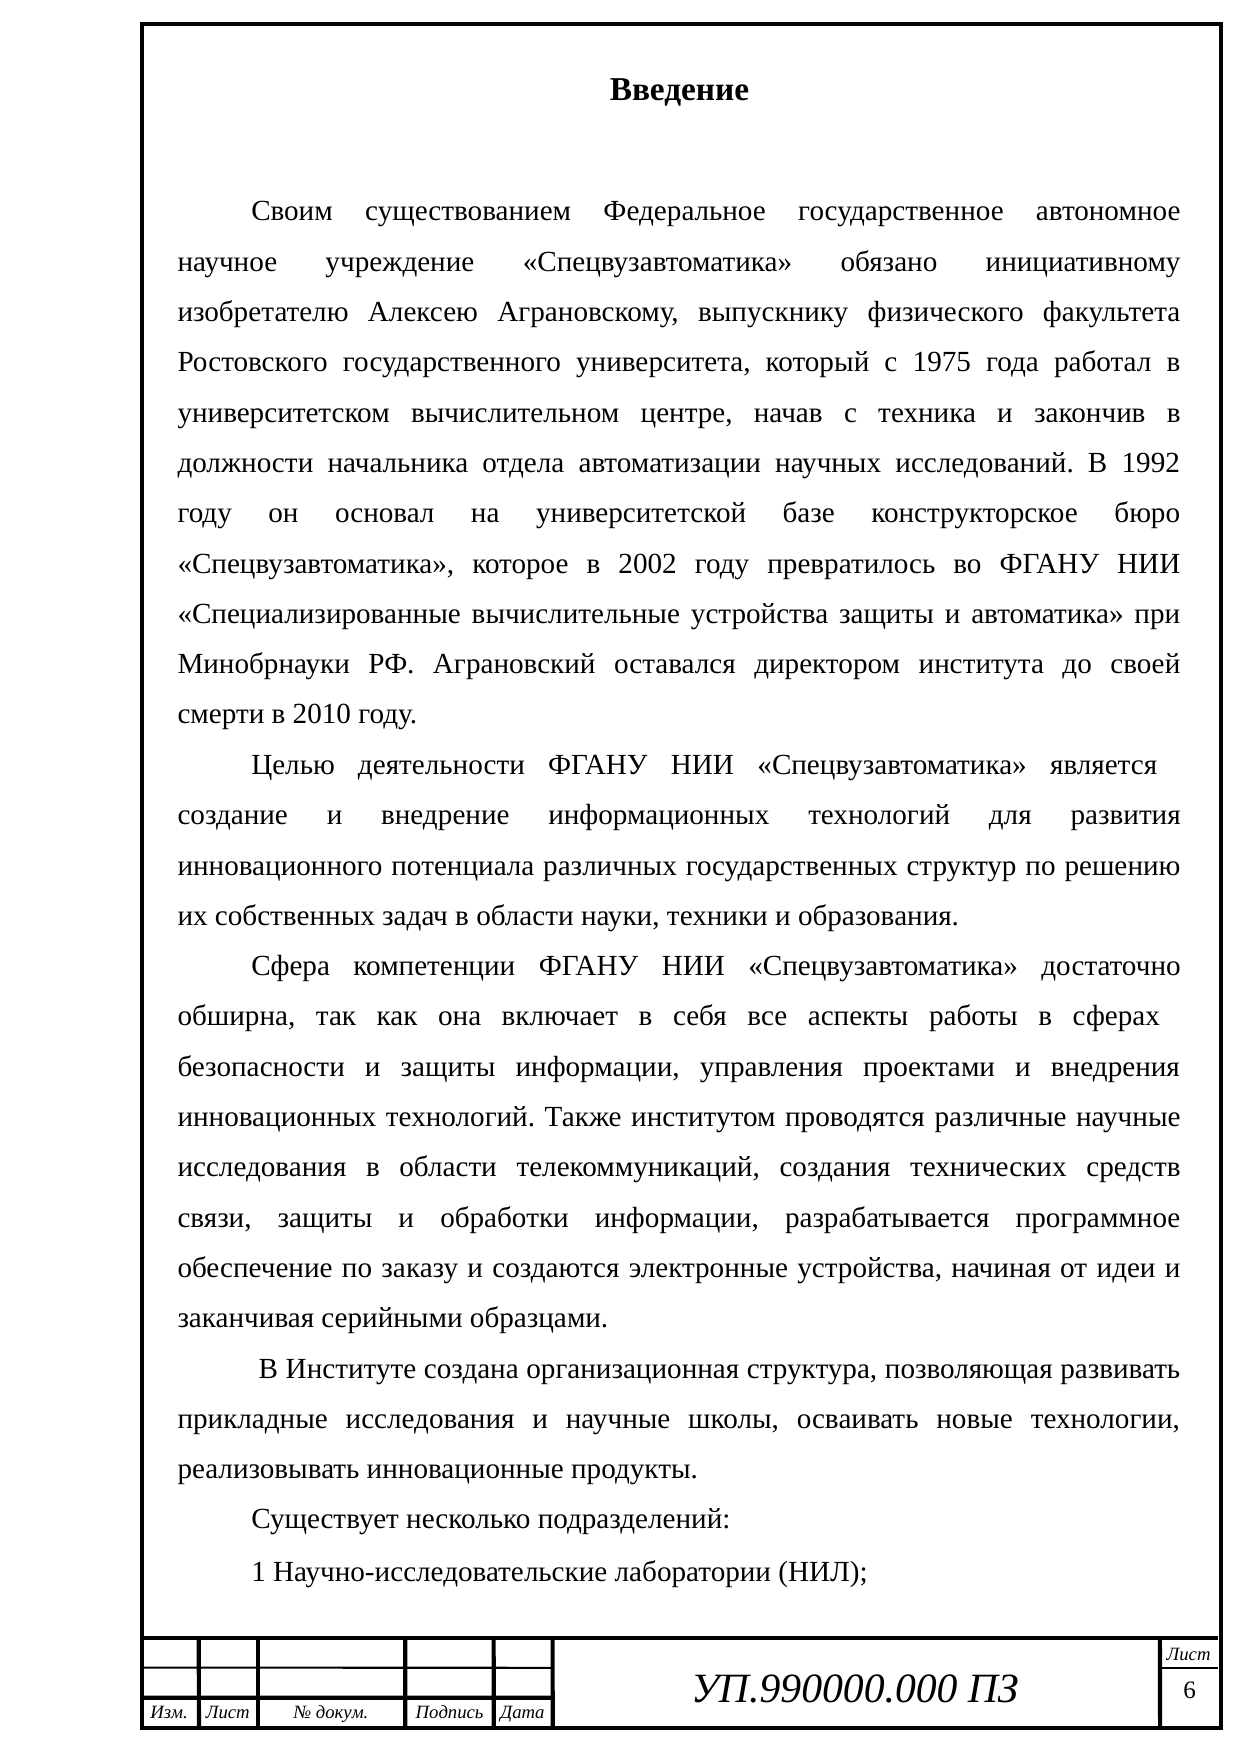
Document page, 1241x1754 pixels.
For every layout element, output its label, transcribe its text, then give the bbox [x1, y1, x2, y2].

text Существует несколько подразделений: [177, 1502, 1181, 1535]
list Научно-исследовательские лаборатории (НИЛ); [177, 1554, 1181, 1588]
text Сфера компетенции ФГАНУ НИИ «Спецвузавтоматика» достаточно обширна, так как она включает в себя все аспекты работы в сферах безопасности и защиты информации, управления проектами и внедрения инновационных технологий. Также институтом проводятся различные научные исследования в области телекоммуникаций, создания технических средств связи, защиты и обработки информации, разрабатывается программное обеспечение по заказу и создаются электронные устройства, начиная от идеи и заканчивая серийными образцами. [177, 948, 1181, 1334]
text Своим существованием Федеральное государственное автономное научное учреждение «Спецвузавтоматика» обязано инициативному изобретателю Алексею Аграновскому, выпускнику физического факультета Ростовского государственного университета, который с 1975 года работал в университетском вычислительном центре, начав с техника и закончив в должности начальника отдела автоматизации научных исследований. В 1992 году он основал на университетской базе конструкторское бюро «Спецвузавтоматика», которое в 2002 году превратилось во ФГАНУ НИИ «Специализированные вычислительные устройства защиты и автоматика» при Минобрнауки РФ. Аграновский оставался директором института до своей смерти в 2010 году. [177, 193, 1181, 730]
subtitle Введение [177, 69, 1181, 107]
text Целью деятельности ФГАНУ НИИ «Спецвузавтоматика» является создание и внедрение информационных технологий для развития инновационного потенциала различных государственных структур по решению их собственных задач в области науки, техники и образования. [177, 747, 1181, 931]
text В Институте создана организационная структура, позволяющая развивать прикладные исследования и научные школы, осваивать новые технологии, реализовывать инновационные продукты. [177, 1351, 1181, 1485]
